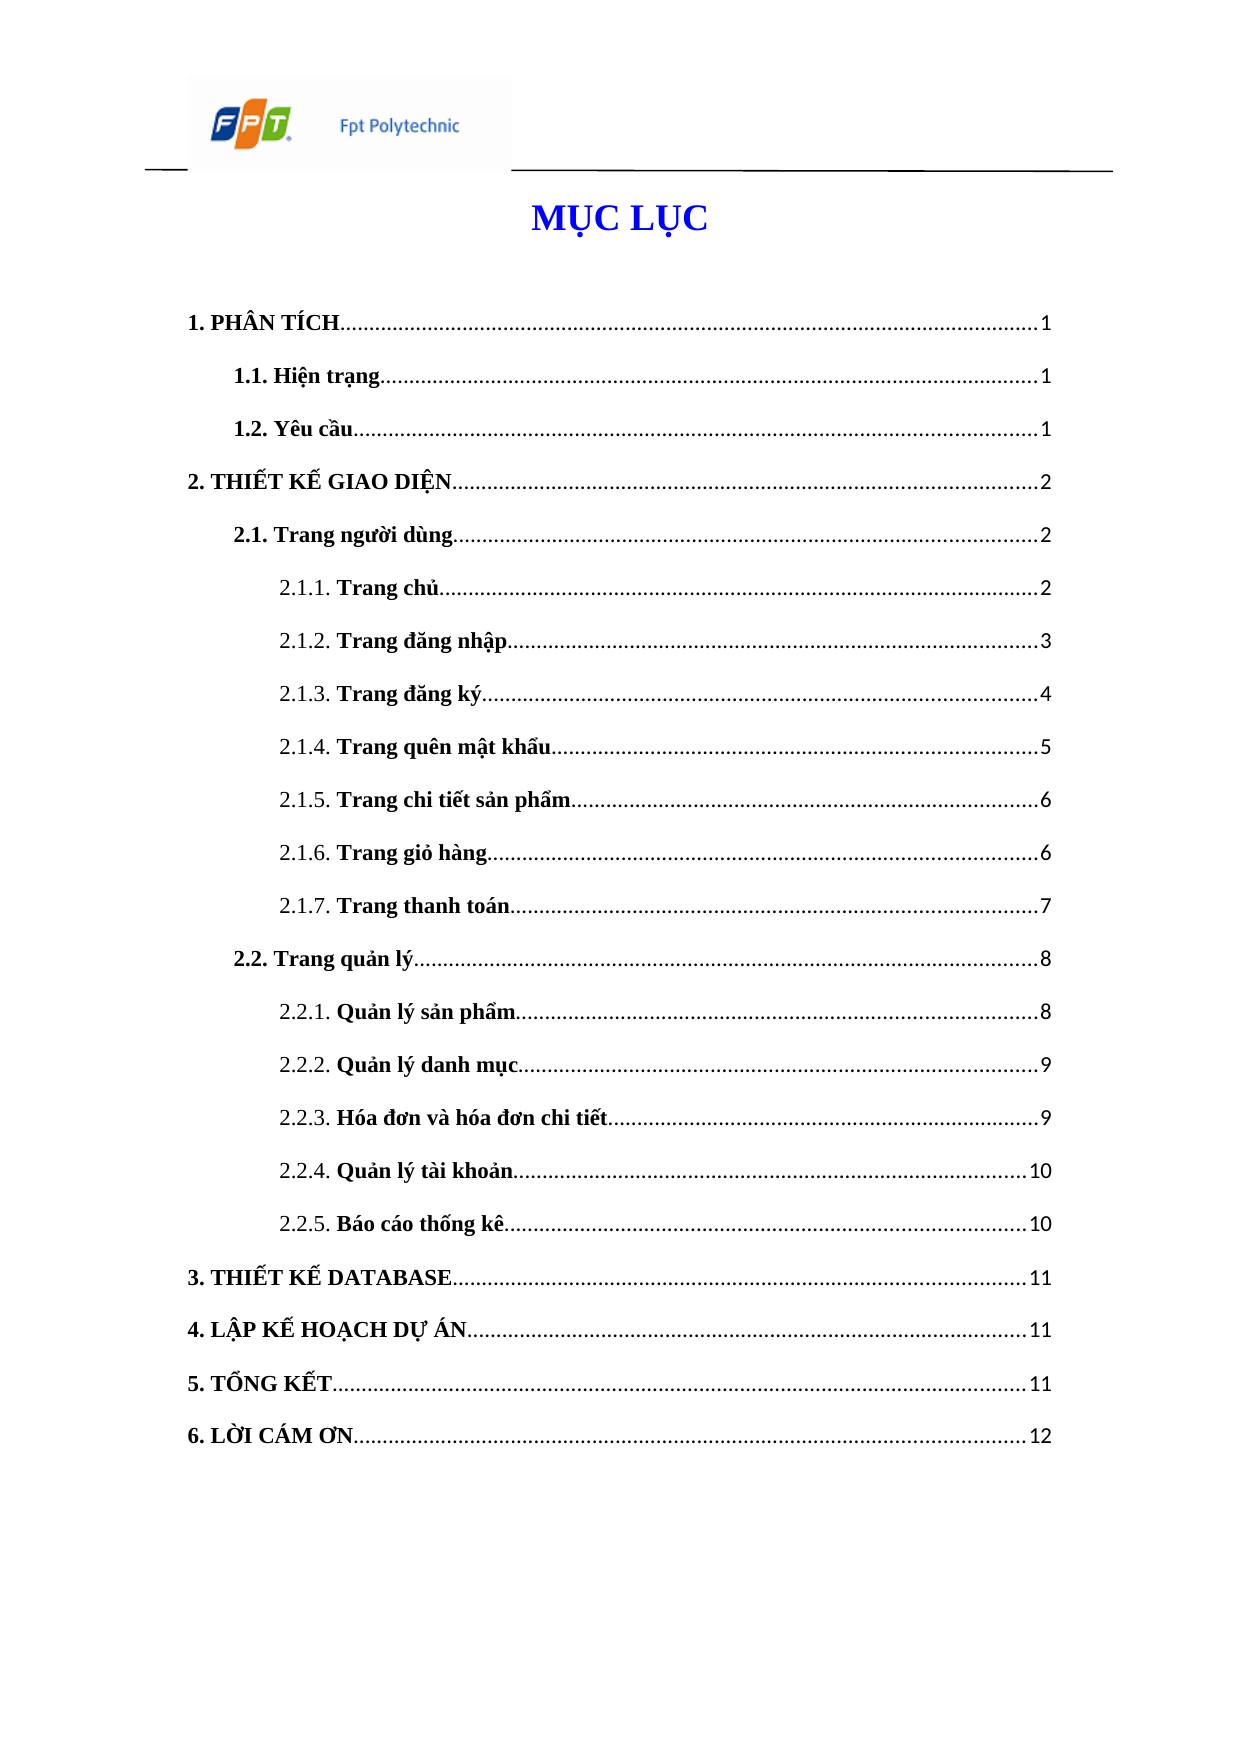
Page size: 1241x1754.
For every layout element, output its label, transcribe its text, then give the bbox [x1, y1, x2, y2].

picture [187, 75, 512, 172]
text MỤC LỤC [187, 195, 1053, 238]
